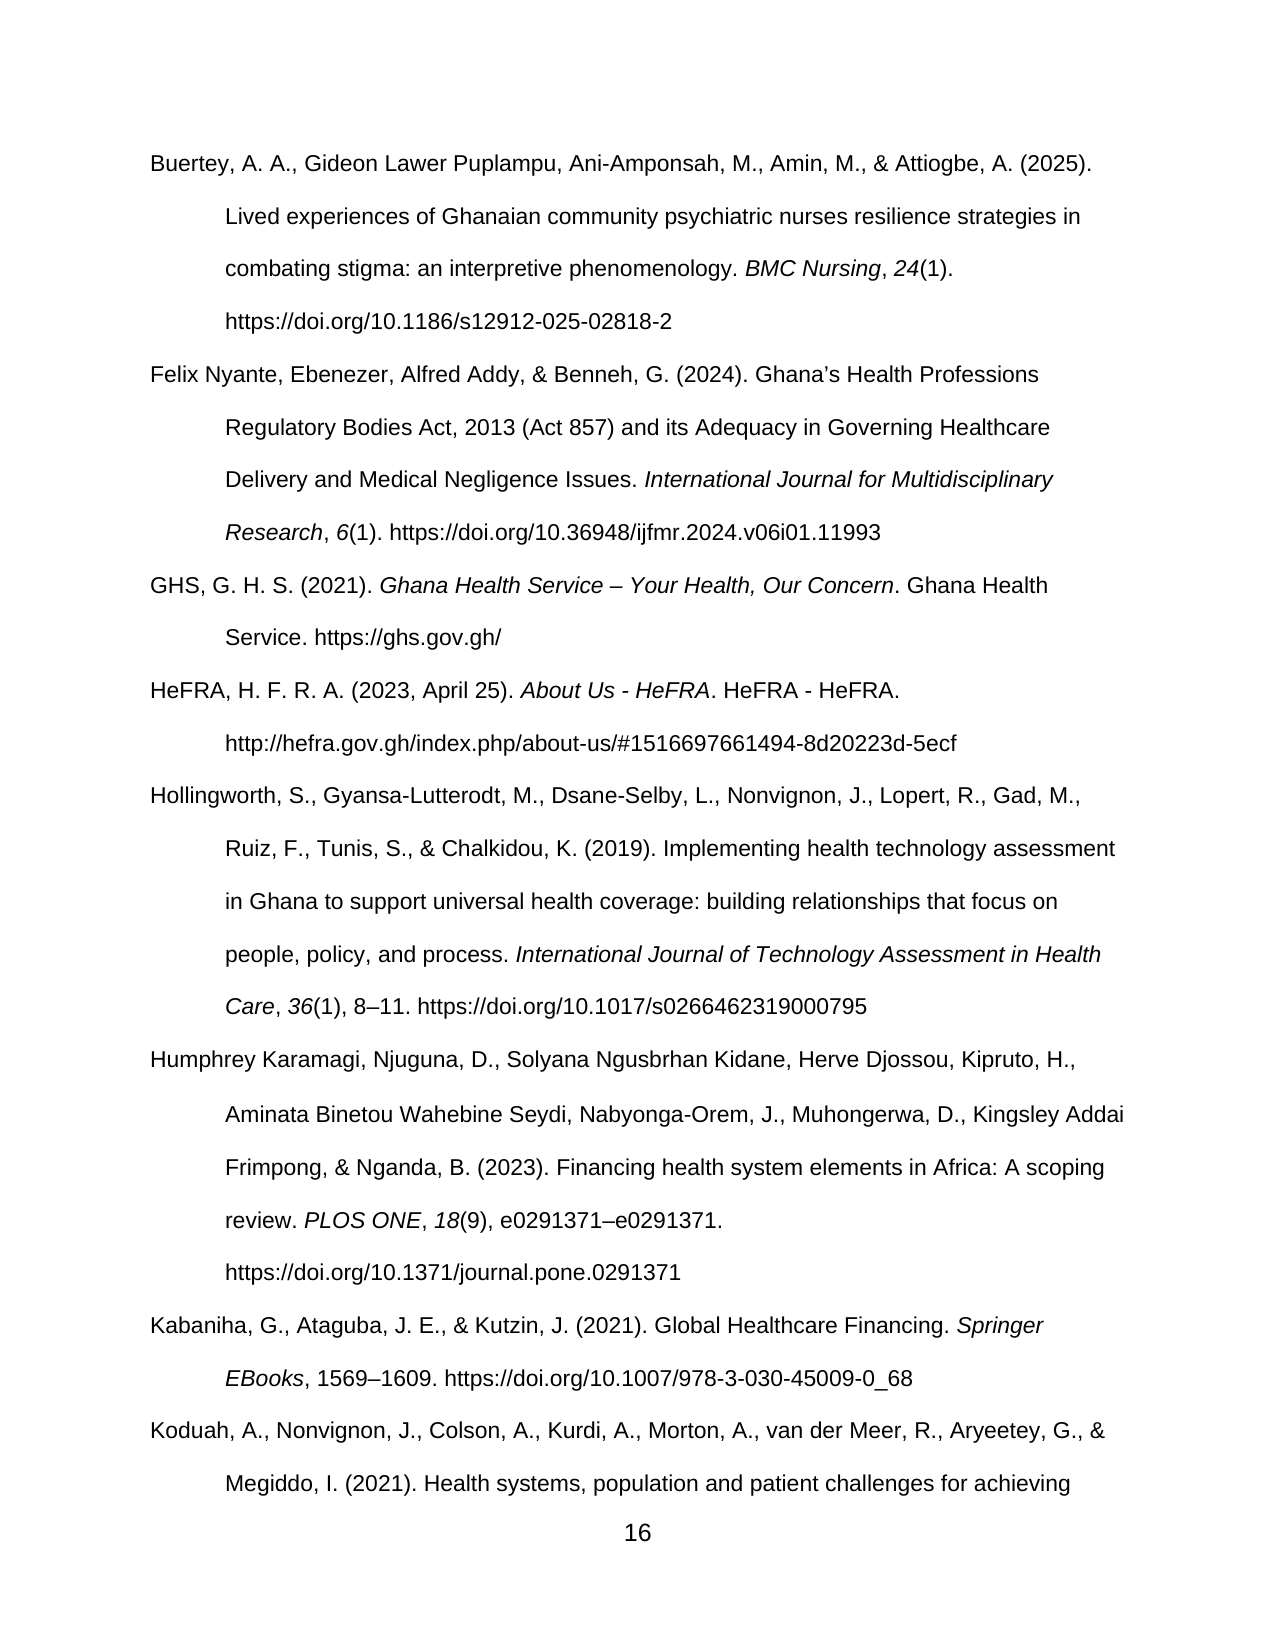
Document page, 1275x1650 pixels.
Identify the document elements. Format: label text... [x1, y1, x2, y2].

text GHS, G. H. S. (2021). Ghana Health Service – Your Health, Our Concern. Ghana Health Service. https://ghs.gov.gh/ [150, 572, 1125, 651]
text Felix Nyante, Ebenezer, Alfred Addy, & Benneh, G. (2024). Ghana’s Health Professions Regulatory Bodies Act, 2013 (Act 857) and its Adequacy in Governing Healthcare Delivery and Medical Negligence Issues. International Journal for Multidisciplinary Research, 6(1). https://doi.org/10.36948/ijfmr.2024.v06i01.11993 [150, 361, 1125, 545]
text HeFRA, H. F. R. A. (2023, April 25). About Us - HeFRA. HeFRA - HeFRA. http://hefra.gov.gh/index.php/about-us/#1516697661494-8d20223d-5ecf [150, 677, 1125, 756]
text Humphrey Karamagi, Njuguna, D., Solyana Ngusbrhan Kidane, Herve Djossou, Kipruto, H., Aminata Binetou Wahebine Seydi, Nabyonga‐Orem, J., Muhongerwa, D., Kingsley Addai Frimpong, & Nganda, B. (2023). Financing health system elements in Africa: A scoping review. PLOS ONE, 18(9), e0291371–e0291371. https://doi.org/10.1371/journal.pone.0291371 [150, 1046, 1125, 1286]
text Buertey, A. A., Gideon Lawer Puplampu, Ani-Amponsah, M., Amin, M., & Attiogbe, A. (2025). Lived experiences of Ghanaian community psychiatric nurses resilience strategies in combating stigma: an interpretive phenomenology. BMC Nursing, 24(1). https://doi.org/10.1186/s12912-025-02818-2 [150, 150, 1125, 334]
text Hollingworth, S., Gyansa-Lutterodt, M., Dsane-Selby, L., Nonvignon, J., Lopert, R., Gad, M., Ruiz, F., Tunis, S., & Chalkidou, K. (2019). Implementing health technology assessment in Ghana to support universal health coverage: building relationships that focus on people, policy, and process. International Journal of Technology Assessment in Health Care, 36(1), 8–11. https://doi.org/10.1017/s0266462319000795 [150, 782, 1125, 1020]
text Kabaniha, G., Ataguba, J. E., & Kutzin, J. (2021). Global Healthcare Financing. Springer EBooks, 1569–1609. https://doi.org/10.1007/978-3-030-45009-0_68 [150, 1312, 1125, 1391]
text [150, 1417, 1125, 1496]
